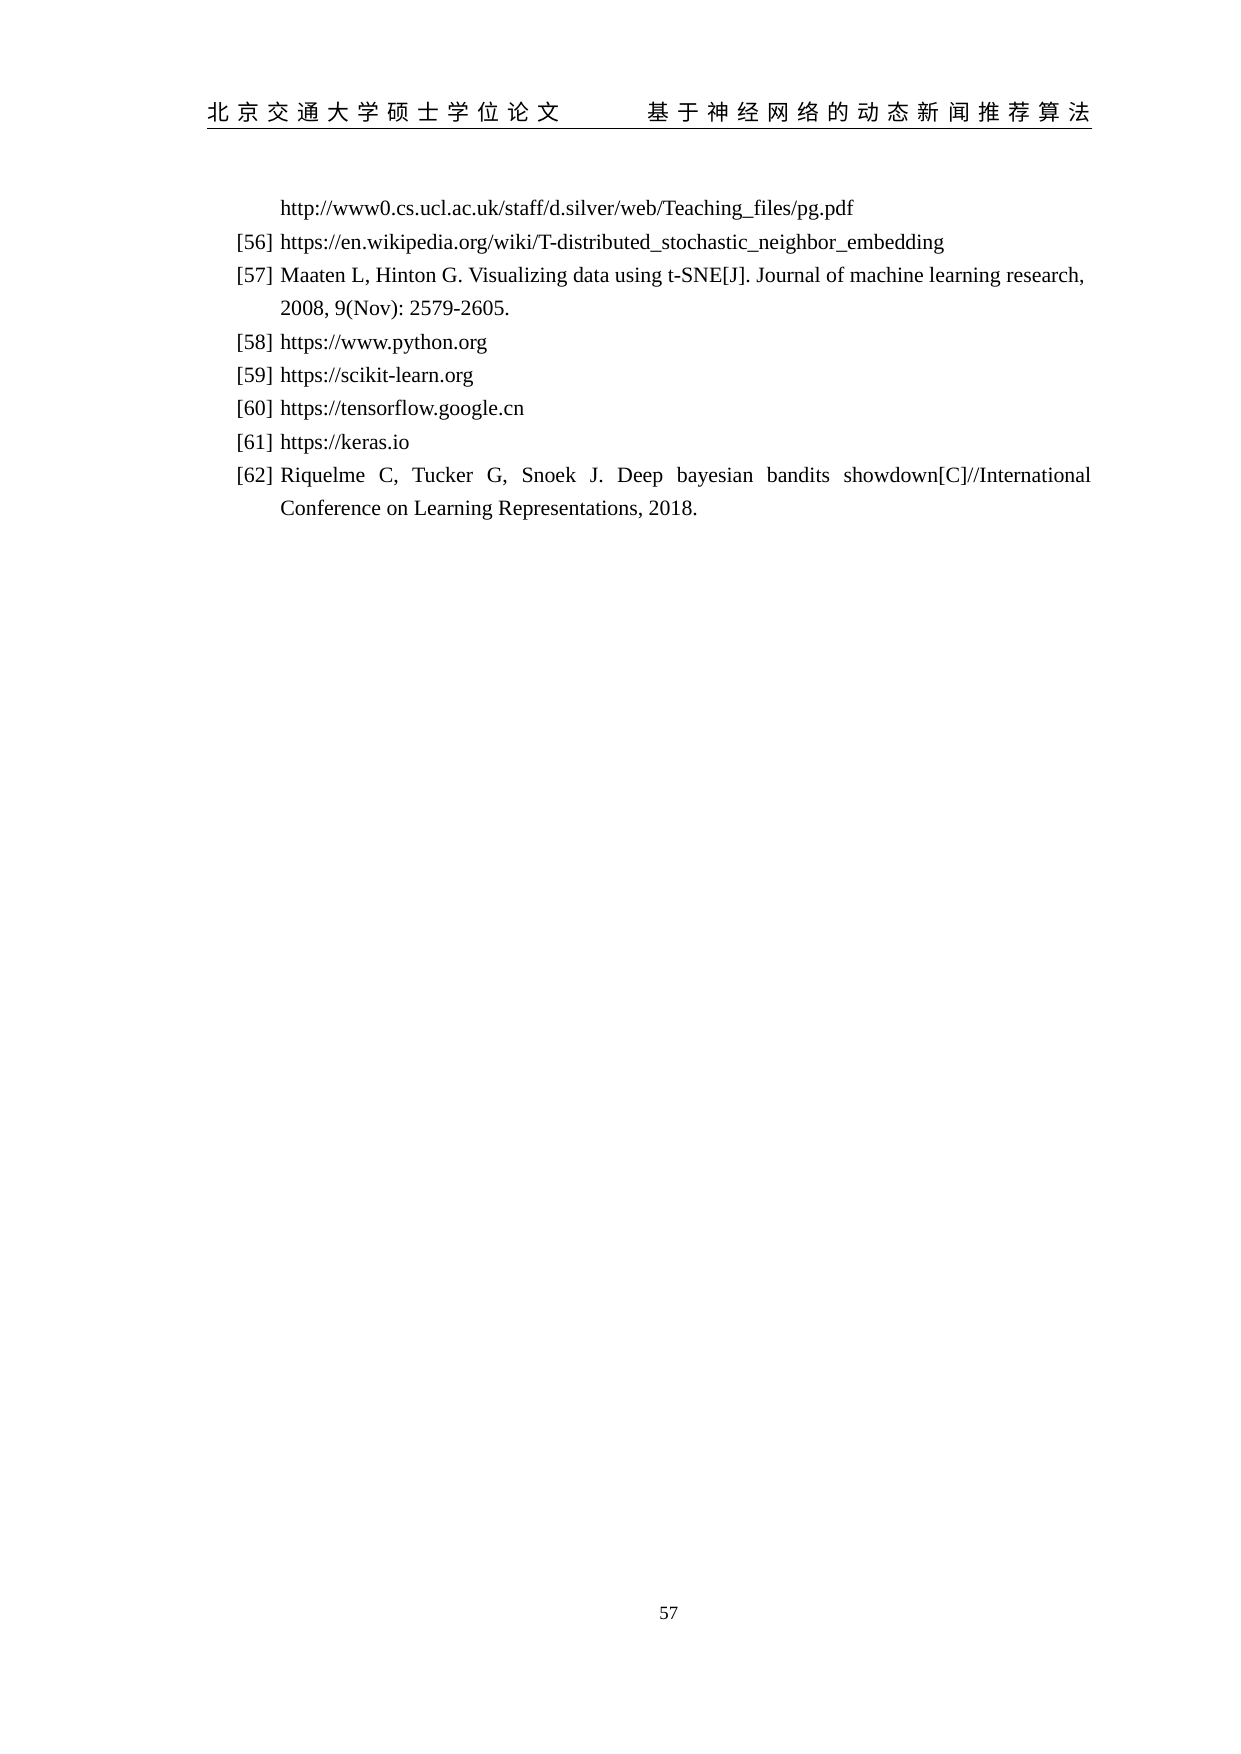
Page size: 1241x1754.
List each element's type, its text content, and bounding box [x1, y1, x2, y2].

list https://scikit-learn.org [236, 356, 1092, 389]
list https://keras.io [236, 422, 1092, 456]
list https://www.python.org [236, 322, 1092, 356]
list https://tensorflow.google.cn [236, 389, 1092, 422]
text 2008, 9(Nov): 2579-2605. [280, 289, 1092, 322]
list Maaten L, Hinton G. Visualizing data using t-SNE[J]. Journal of machine learning research, [236, 256, 1092, 289]
list Riquelme C, Tucker G, Snoek J. Deep bayesian bandits showdown[C]//International Conference on Learning Representations, 2018. [236, 456, 1092, 522]
list https://en.wikipedia.org/wiki/T-distributed_stochastic_neighbor_embedding [236, 222, 1092, 256]
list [236, 189, 1092, 222]
